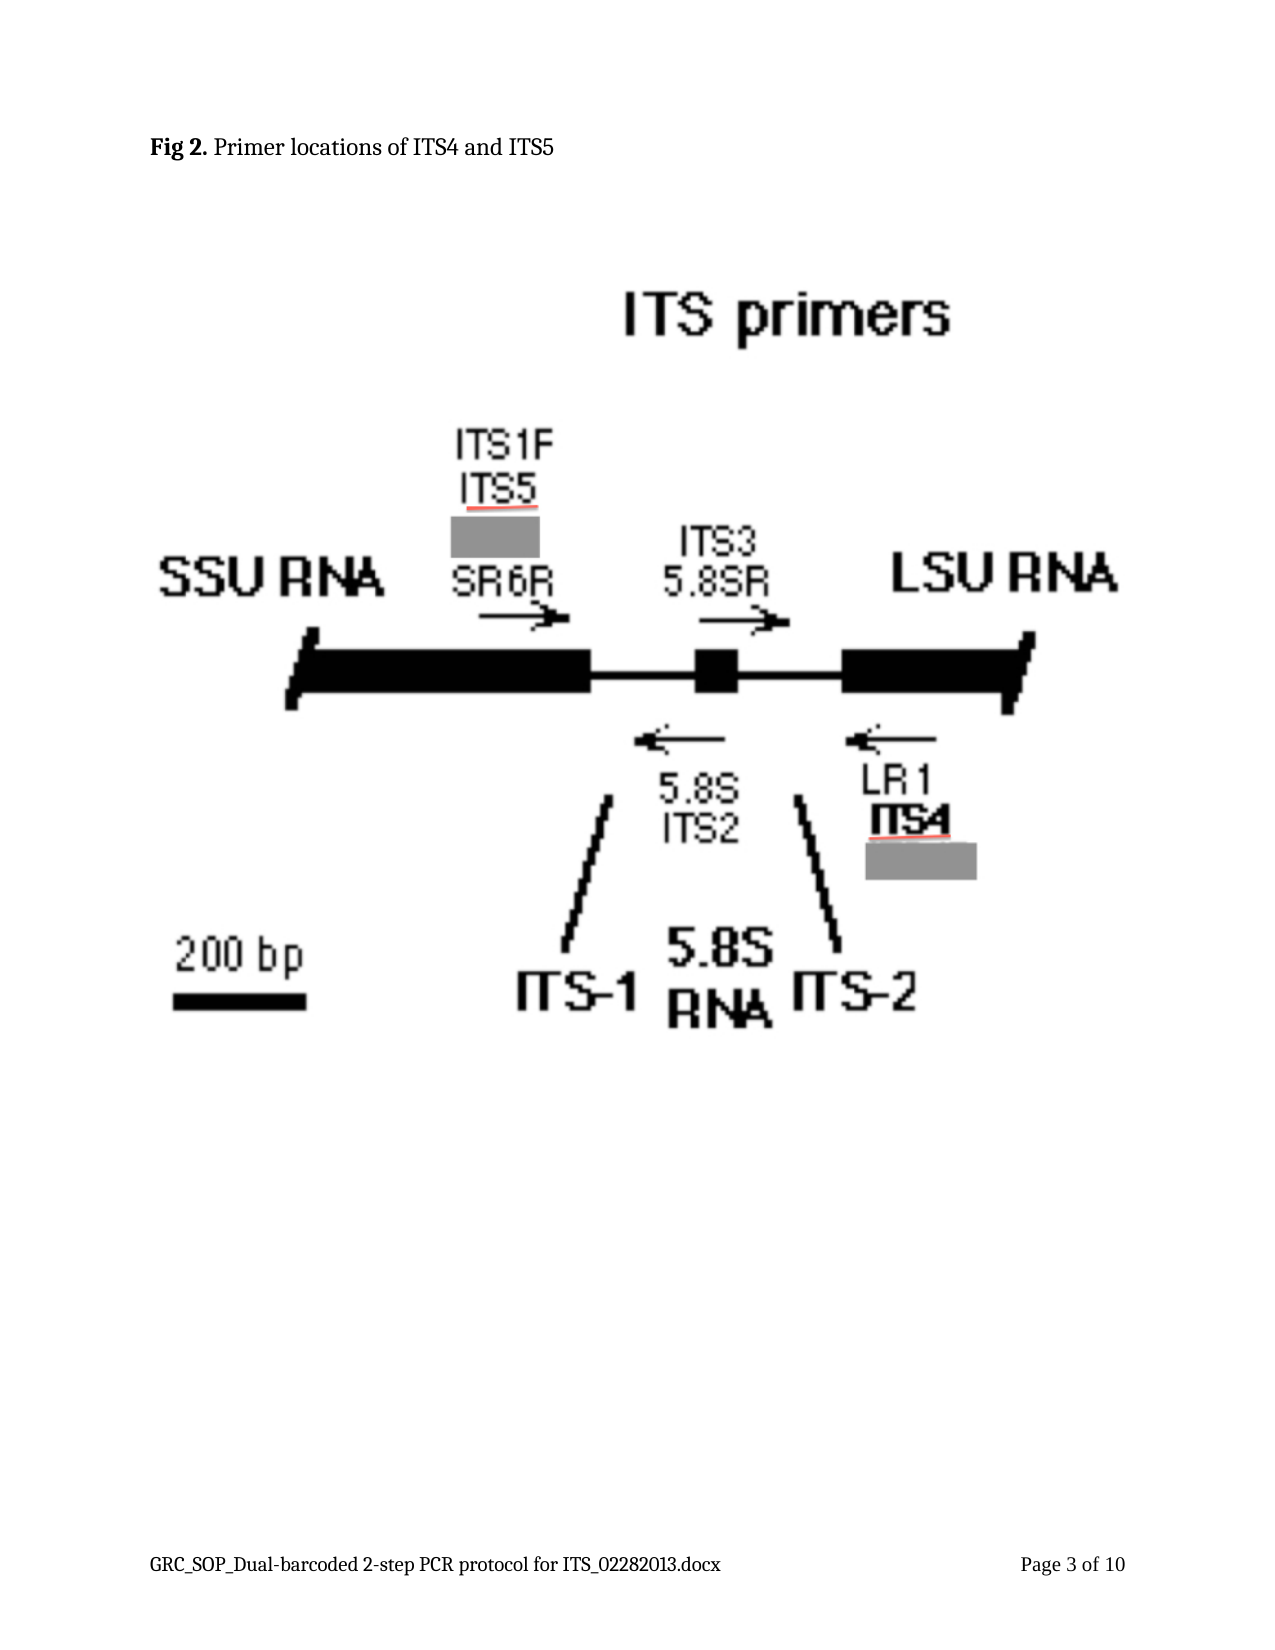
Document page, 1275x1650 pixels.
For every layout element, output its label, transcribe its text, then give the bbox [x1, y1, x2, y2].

picture [150, 276, 1125, 1042]
text Fig 2. Primer locations of ITS4 and ITS5 [150, 132, 1125, 161]
